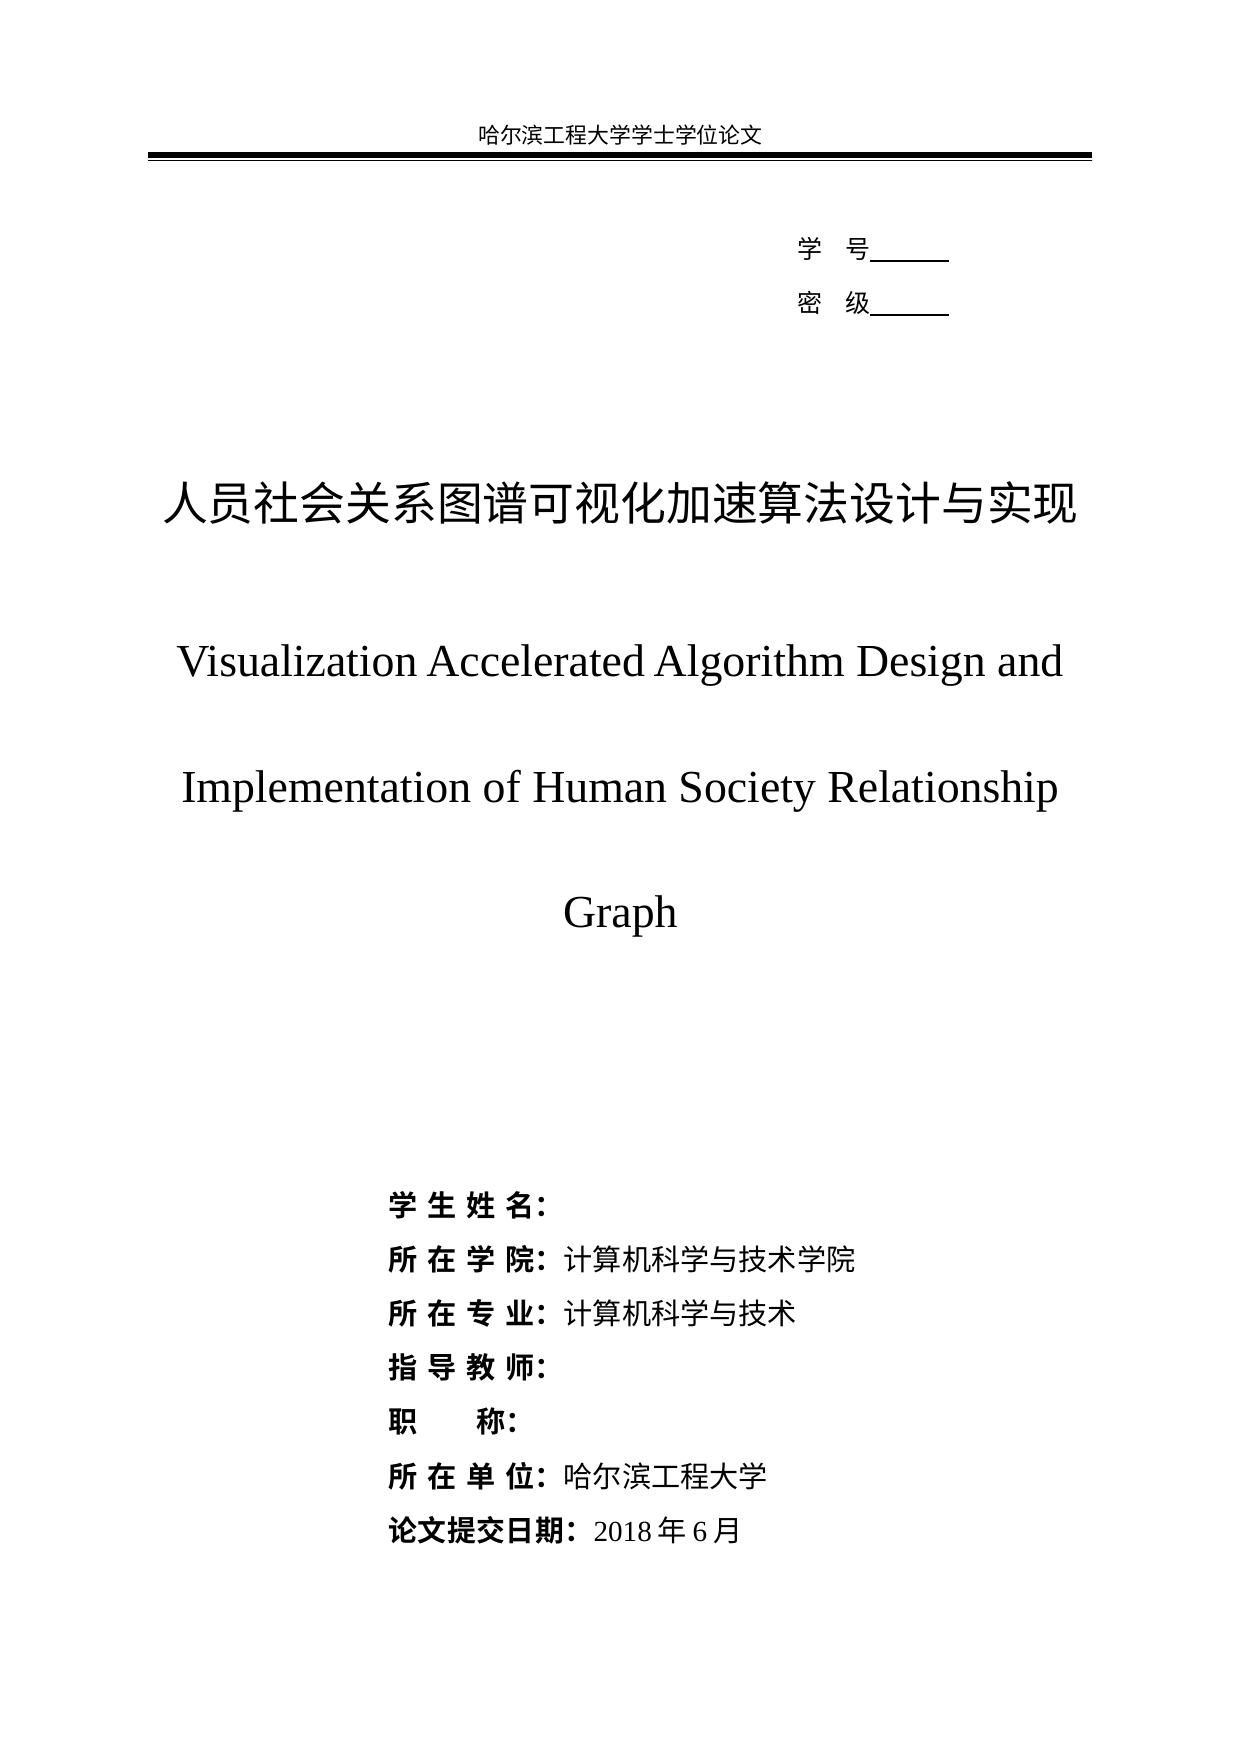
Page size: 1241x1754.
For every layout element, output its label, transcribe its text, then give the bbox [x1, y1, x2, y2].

text Visualization Accelerated Algorithm Design and Implementation of Human Society Relationship Graph [148, 618, 1092, 953]
text 论文提交日期：2018年6月 [388, 1498, 1092, 1552]
text 学生姓名： [388, 1173, 1092, 1227]
text 指导教师： [388, 1335, 1092, 1389]
text 人员社会关系图谱可视化加速算法设计与实现 [148, 467, 1092, 534]
text 所在专业：计算机科学与技术 [388, 1281, 1092, 1335]
text 所在单位：哈尔滨工程大学 [388, 1444, 1092, 1498]
text 职称： [388, 1389, 1092, 1444]
text 所在学院：计算机科学与技术学院 [388, 1227, 1092, 1281]
text 密 级 [148, 283, 1092, 320]
text 学 号 [148, 229, 1092, 265]
